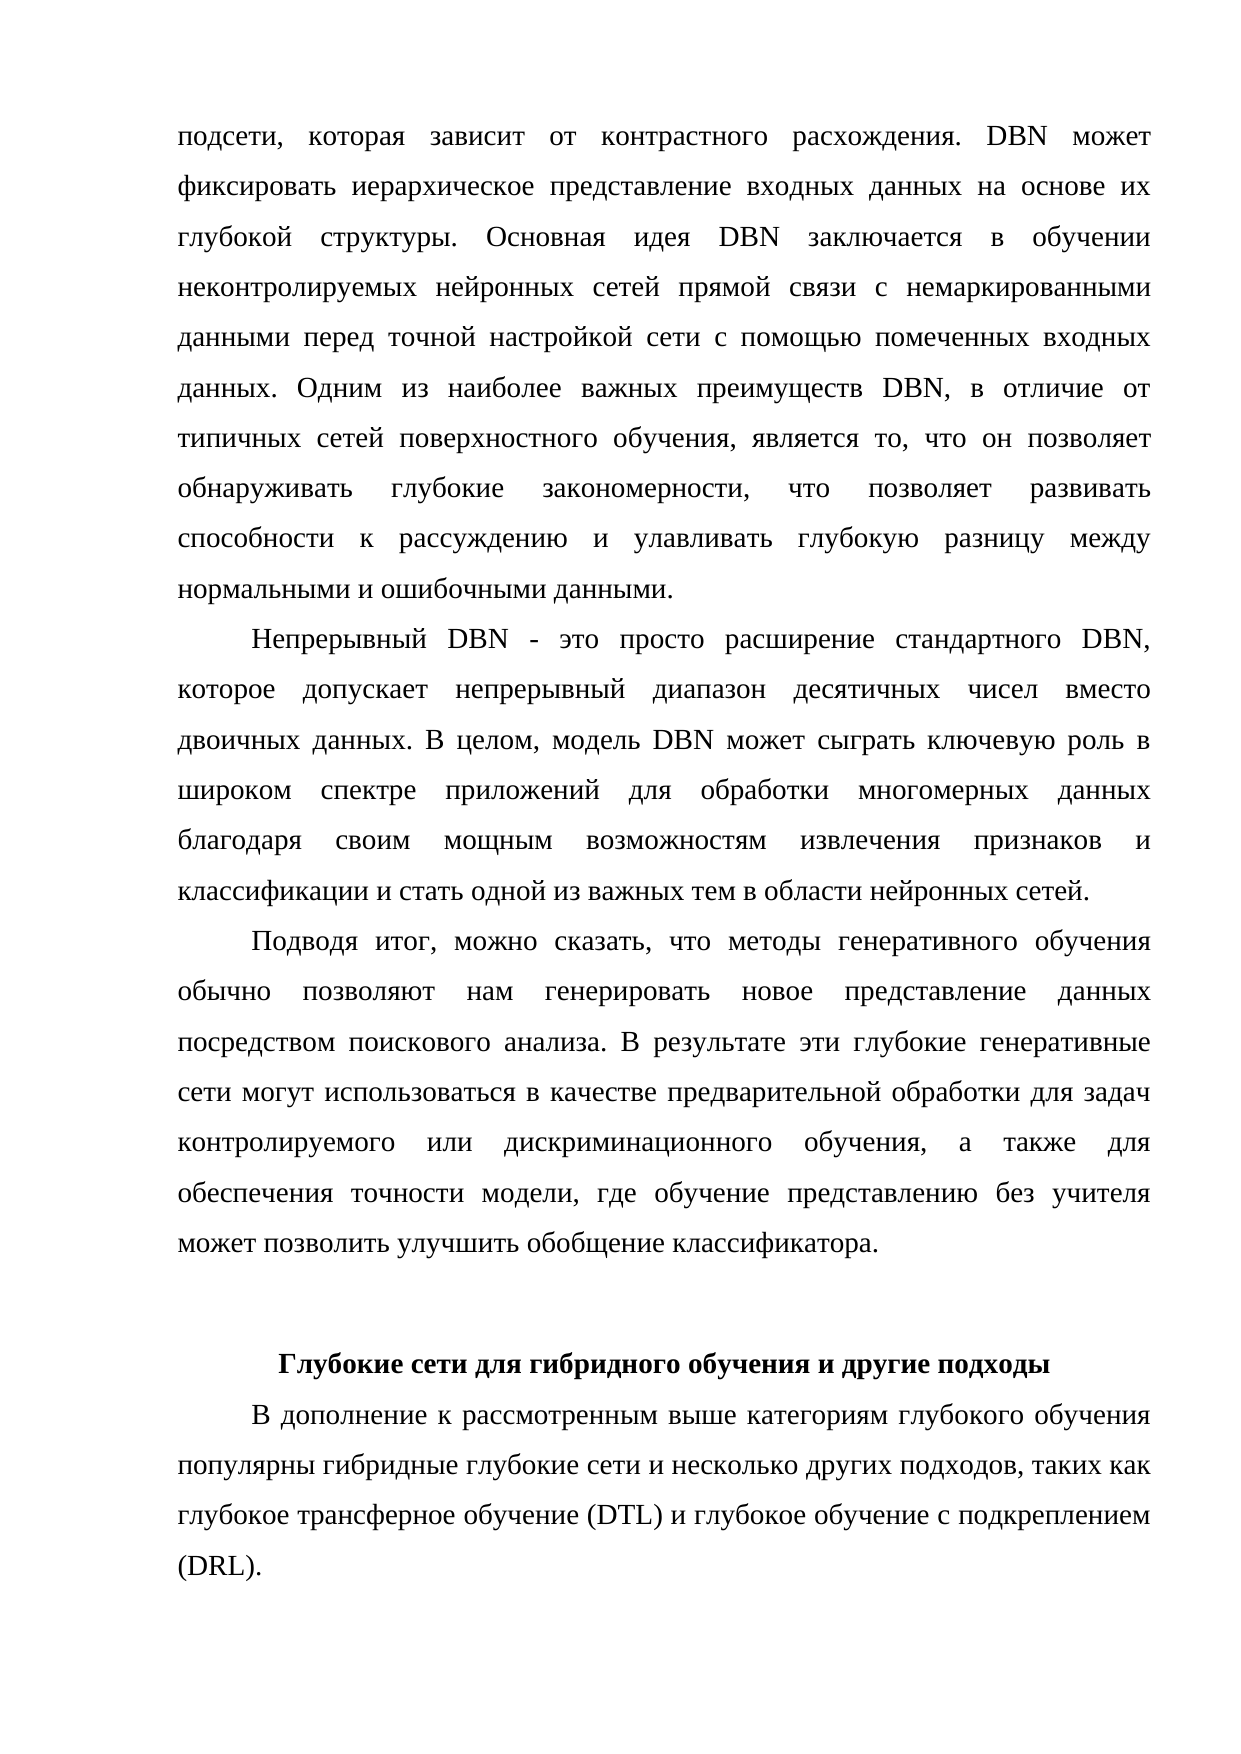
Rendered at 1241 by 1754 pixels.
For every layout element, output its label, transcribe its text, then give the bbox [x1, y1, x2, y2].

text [177, 118, 1152, 604]
text В дополнение к рассмотренным выше категориям глубокого обучения популярны гибридные глубокие сети и несколько других подходов, таких как глубокое трансферное обучение (DTL) и глубокое обучение с подкреплением (DRL). [177, 1397, 1152, 1581]
text Непрерывный DBN - это просто расширение стандартного DBN, которое допускает непрерывный диапазон десятичных чисел вместо двоичных данных. В целом, модель DBN может сыграть ключевую роль в широком спектре приложений для обработки многомерных данных благодаря своим мощным возможностям извлечения признаков и классификации и стать одной из важных тем в области нейронных сетей. [177, 621, 1152, 906]
subtitle Глубокие сети для гибридного обучения и другие подходы [177, 1346, 1152, 1380]
text Подводя итог, можно сказать, что методы генеративного обучения обычно позволяют нам генерировать новое представление данных посредством поискового анализа. В результате эти глубокие генеративные сети могут использоваться в качестве предварительной обработки для задач контролируемого или дискриминационного обучения, а также для обеспечения точности модели, где обучение представлению без учителя может позволить улучшить обобщение классификатора. [177, 923, 1152, 1258]
